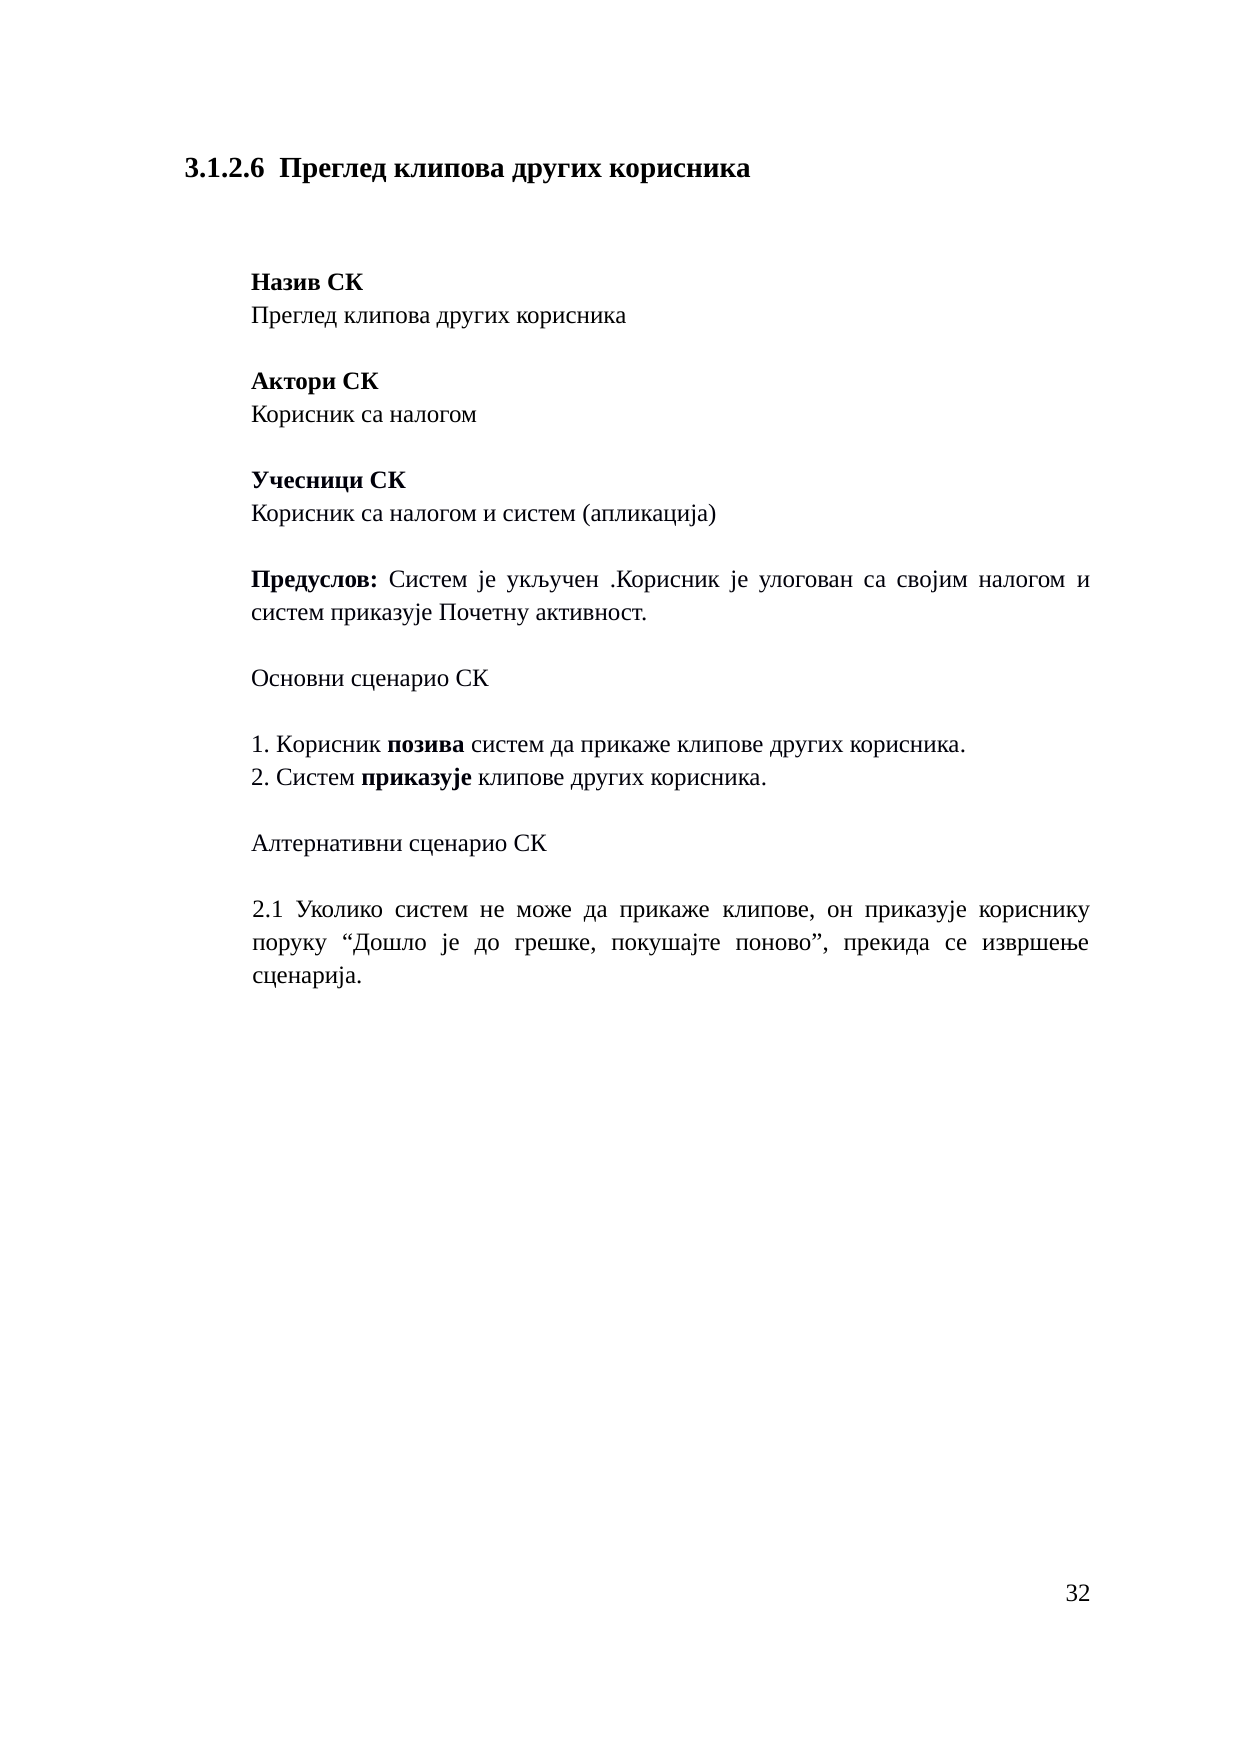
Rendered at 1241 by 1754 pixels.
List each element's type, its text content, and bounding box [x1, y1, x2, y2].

text 2. Систем приказује клипове других корисника. [251, 762, 1090, 791]
text 1. Корисник позива систем да прикаже клипове других корисника. [251, 729, 1090, 758]
text 3.1.2.6 Преглед клипова других корисника [177, 150, 1090, 183]
text Преглед клипова других корисника [251, 300, 1090, 329]
text Корисник са налогом [251, 399, 1090, 428]
list 2.1 Уколико систем не може да прикаже клипове, он приказује кориснику поруку “Дошло је до грешке, покушајте поново”, прекида се извршење сценарија. [252, 894, 1090, 989]
text Учесници СК [251, 465, 1090, 494]
text Корисник са налогом и систем (апликација) [251, 498, 1090, 527]
text Актори СК [251, 366, 1090, 395]
text Основни сценарио СК [251, 663, 1090, 692]
text Алтернативни сценарио СК [251, 828, 1090, 857]
text Предуслов: Систем је укључен .Корисник је улогован са својим налогом и систем приказује Почетну активност. [251, 564, 1090, 626]
text Назив СК [251, 267, 1090, 296]
